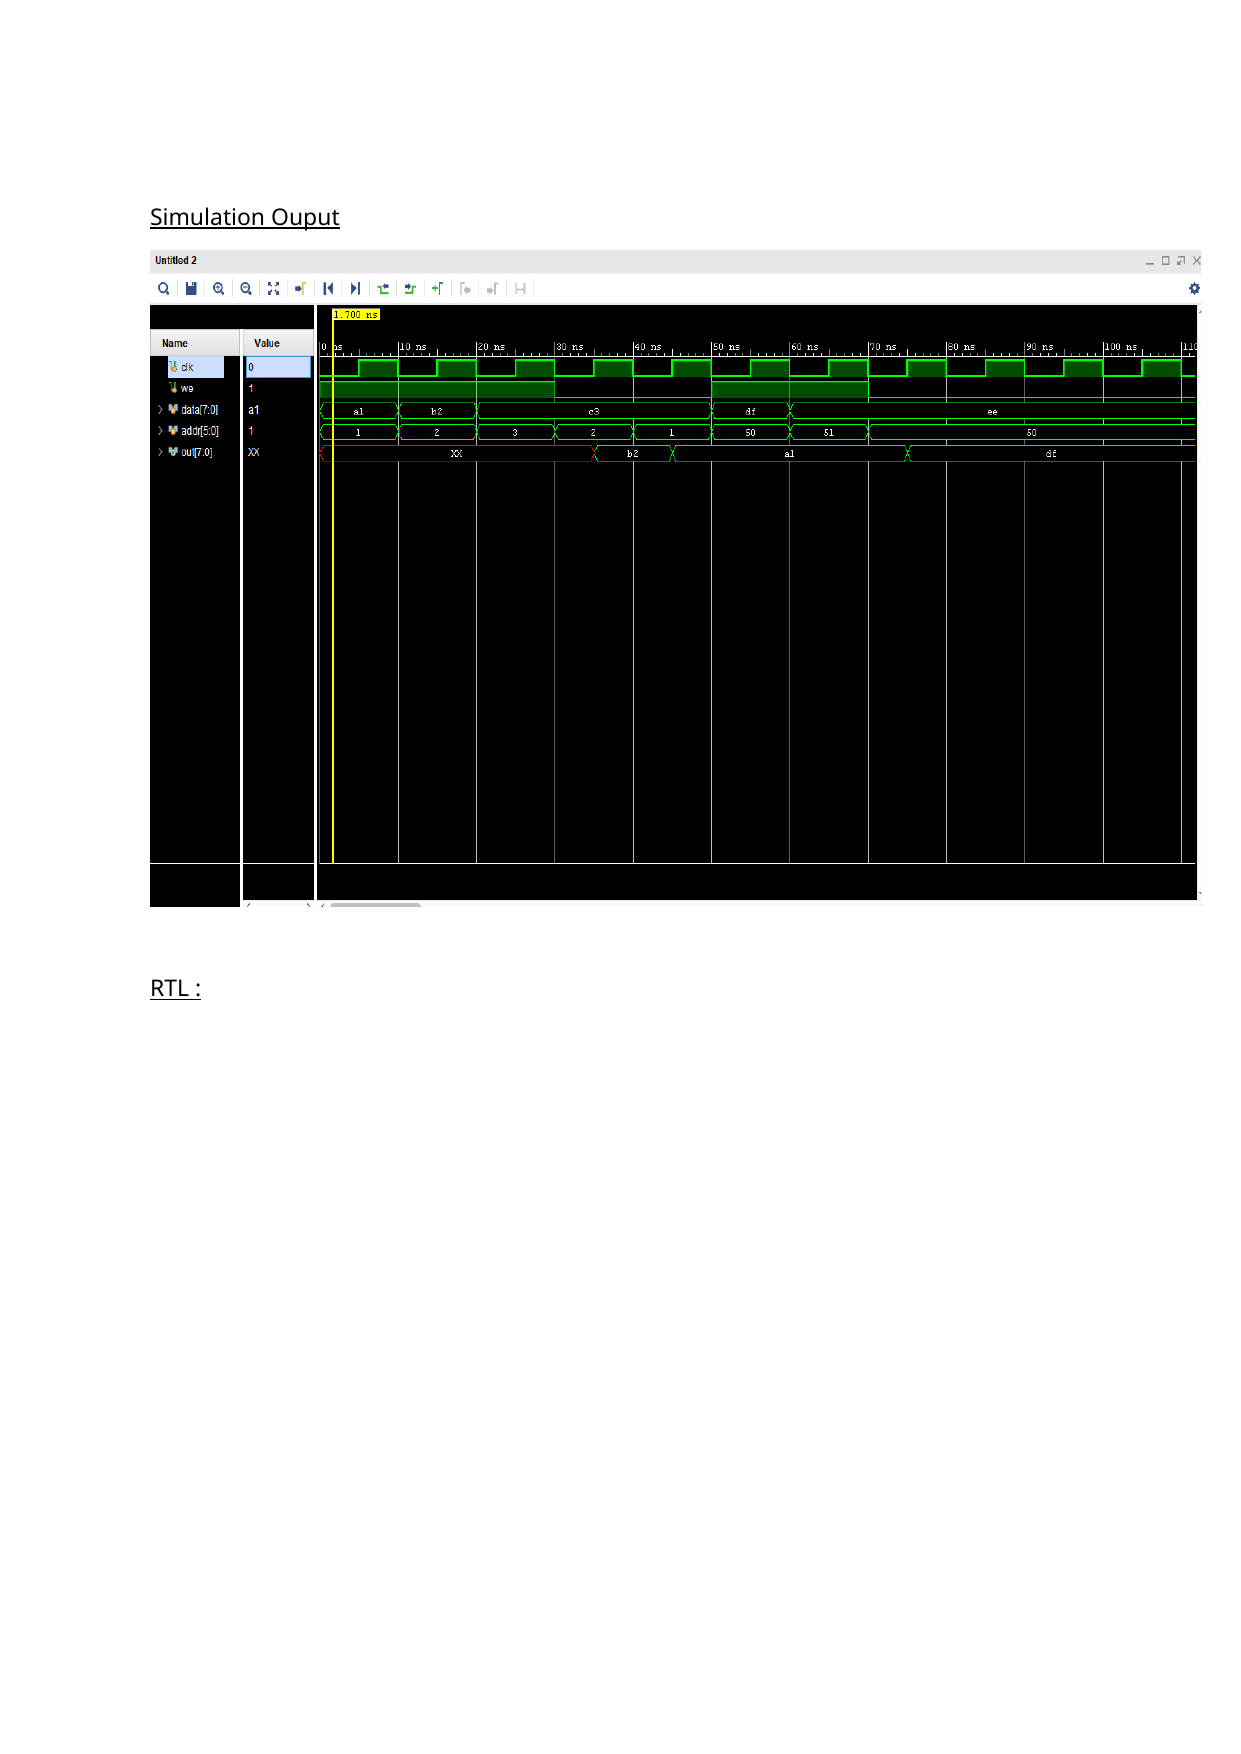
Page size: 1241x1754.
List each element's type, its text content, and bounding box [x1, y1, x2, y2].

text Simulation Ouput [150, 200, 1090, 232]
text RTL : [150, 972, 1090, 1004]
picture [150, 250, 1202, 907]
